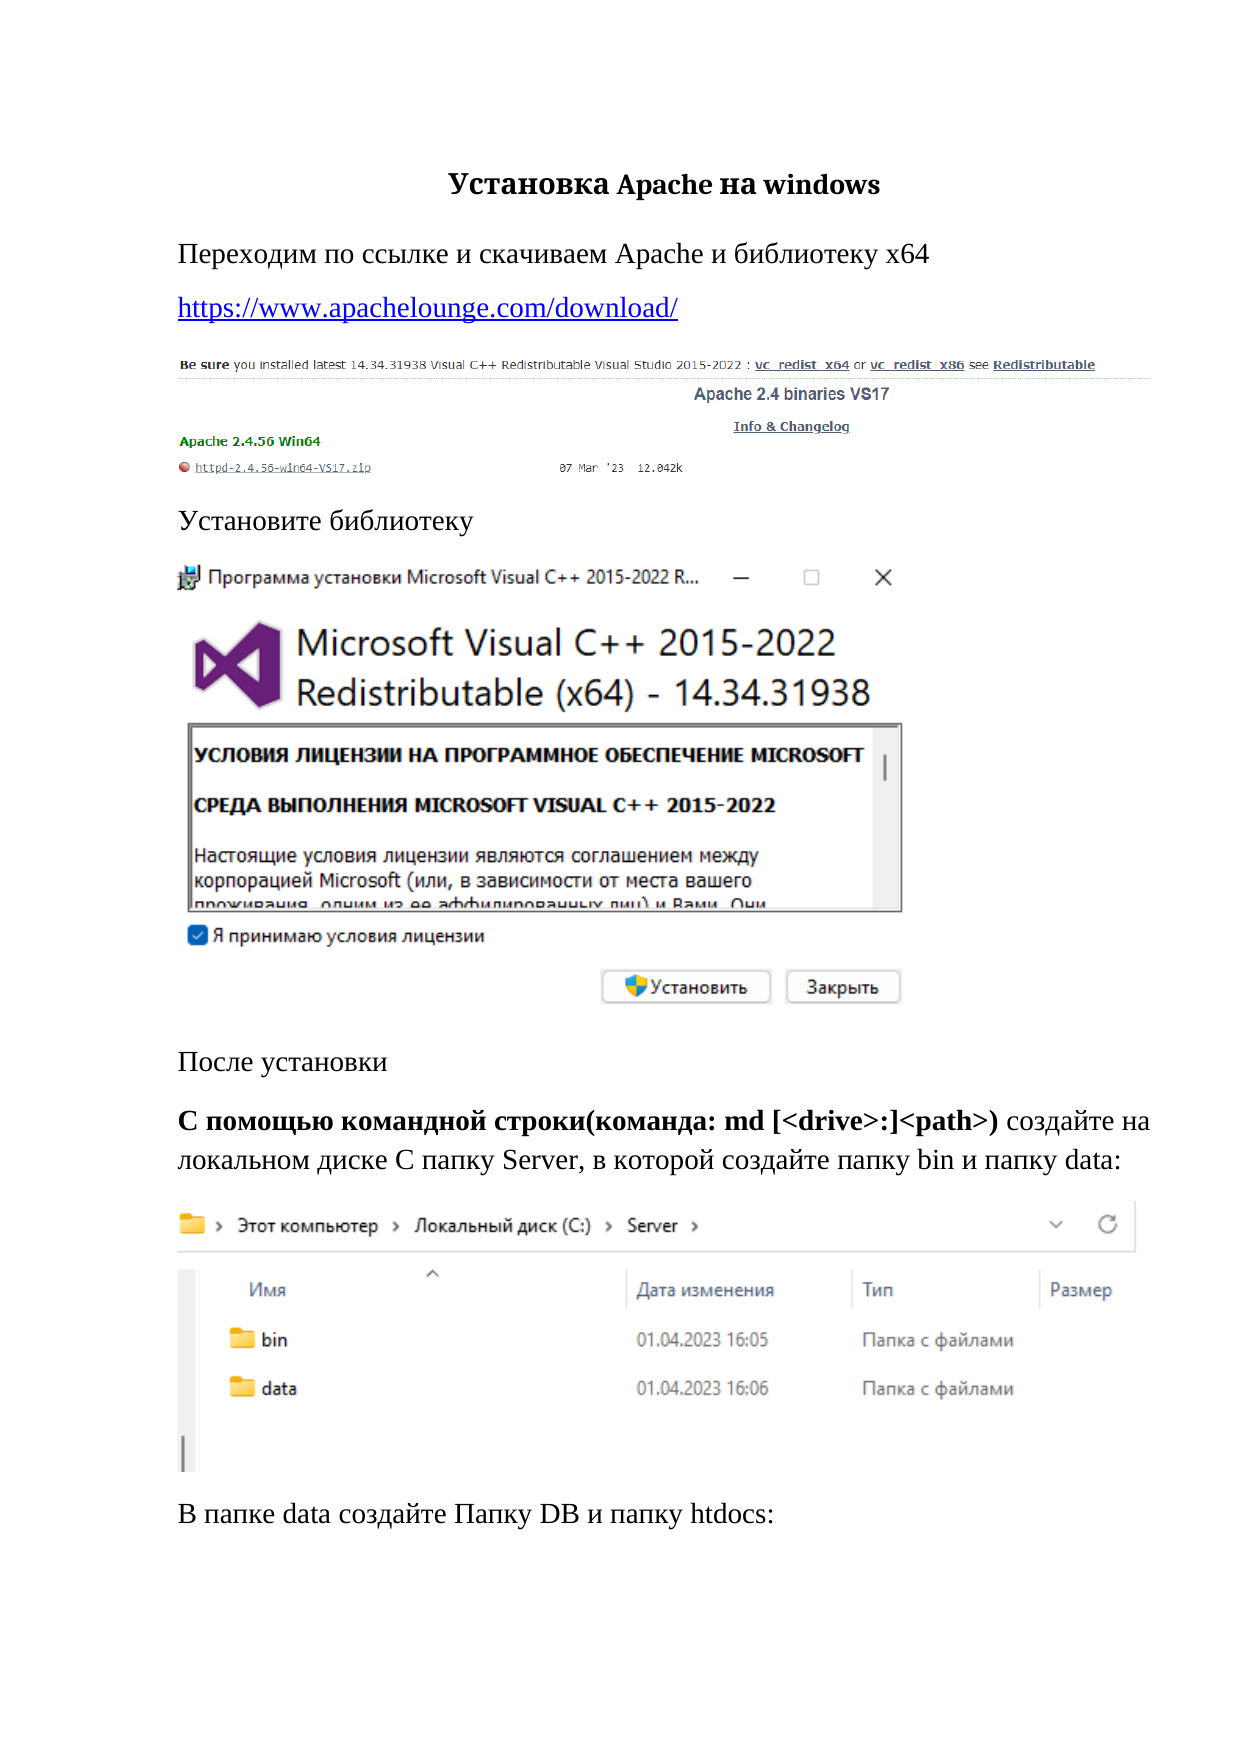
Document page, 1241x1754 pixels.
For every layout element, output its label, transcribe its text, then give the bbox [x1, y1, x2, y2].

picture [177, 562, 904, 1019]
subtitle Установка Apache на windows [177, 168, 1152, 202]
text Переходим по ссылке и скачиваем Apache и библиотеку x64 [177, 236, 1152, 269]
picture [177, 349, 1152, 479]
text https://www.apachelounge.com/download/ [177, 290, 1152, 324]
picture [177, 1201, 1143, 1472]
text Установите библиотеку [177, 503, 1152, 537]
text После установки [177, 1044, 1152, 1078]
text C помощью командной строки(команда: md [<drive>:]<path>) cоздайте на локальном диске C папку Server, в которой создайте папку bin и папку data: [177, 1103, 1152, 1176]
text В папке data создайте Папку DB и папку htdocs: [177, 1497, 1152, 1530]
